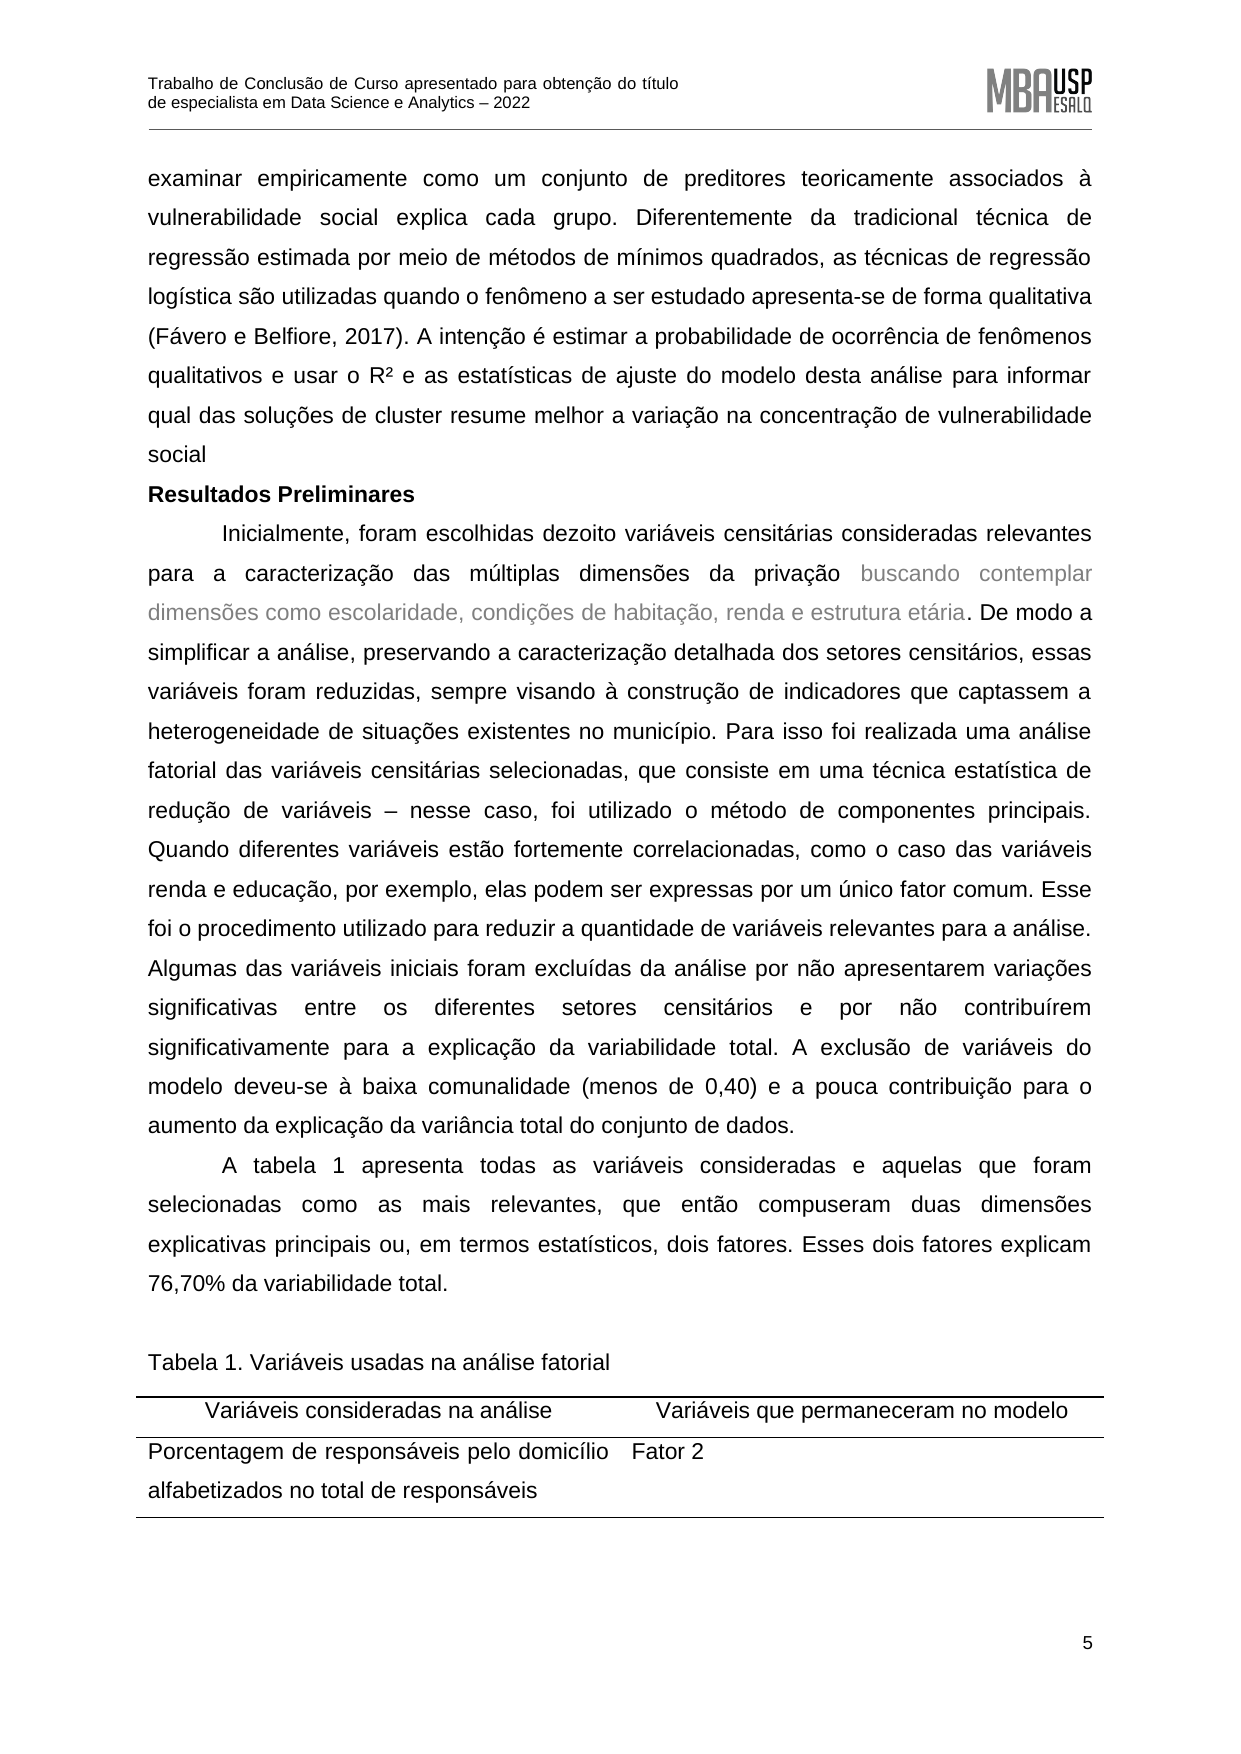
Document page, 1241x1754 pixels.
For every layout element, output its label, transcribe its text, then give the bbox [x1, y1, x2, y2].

table_header Variáveis que permaneceram no modelo [620, 1398, 1104, 1437]
list Resultados Preliminares [148, 481, 1092, 507]
table_cell Porcentagem de responsáveis pelo domicílio alfabetizados no total de responsáveis [136, 1438, 620, 1517]
list Inicialmente, foram escolhidas dezoito variáveis censitárias consideradas relevantes para a caracterização das múltiplas dimensões da privação buscando contemplar dimensões como escolaridade, condições de habitação, renda e estrutura etária. De modo a simplificar a análise, preservando a caracterização detalhada dos setores censitários, essas variáveis foram reduzidas, sempre visando à construção de indicadores que captassem a heterogeneidade de situações existentes no município. Para isso foi realizada uma análise fatorial das variáveis censitárias selecionadas, que consiste em uma técnica estatística de redução de variáveis – nesse caso, foi utilizado o método de componentes principais. Quando diferentes variáveis estão fortemente correlacionadas, como o caso das variáveis renda e educação, por exemplo, elas podem ser expressas por um único fator comum. Esse foi o procedimento utilizado para reduzir a quantidade de variáveis relevantes para a análise. Algumas das variáveis iniciais foram excluídas da análise por não apresentarem variações significativas entre os diferentes setores censitários e por não contribuírem significativamente para a explicação da variabilidade total. A exclusão de variáveis do modelo deveu-se à baixa comunalidade (menos de 0,40) e a pouca contribuição para o aumento da explicação da variância total do conjunto de dados. [148, 520, 1092, 1139]
text Tabela 1. Variáveis usadas na análise fatorial [148, 1349, 1092, 1376]
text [148, 165, 1092, 468]
list A tabela 1 apresenta todas as variáveis consideradas e aquelas que foram selecionadas como as mais relevantes, que então compuseram duas dimensões explicativas principais ou, em termos estatísticos, dois fatores. Esses dois fatores explicam 76,70% da variabilidade total. [148, 1152, 1092, 1297]
table_cell Fator 2 [620, 1438, 1104, 1517]
table_header Variáveis consideradas na análise [136, 1398, 620, 1437]
picture [984, 67, 1095, 114]
